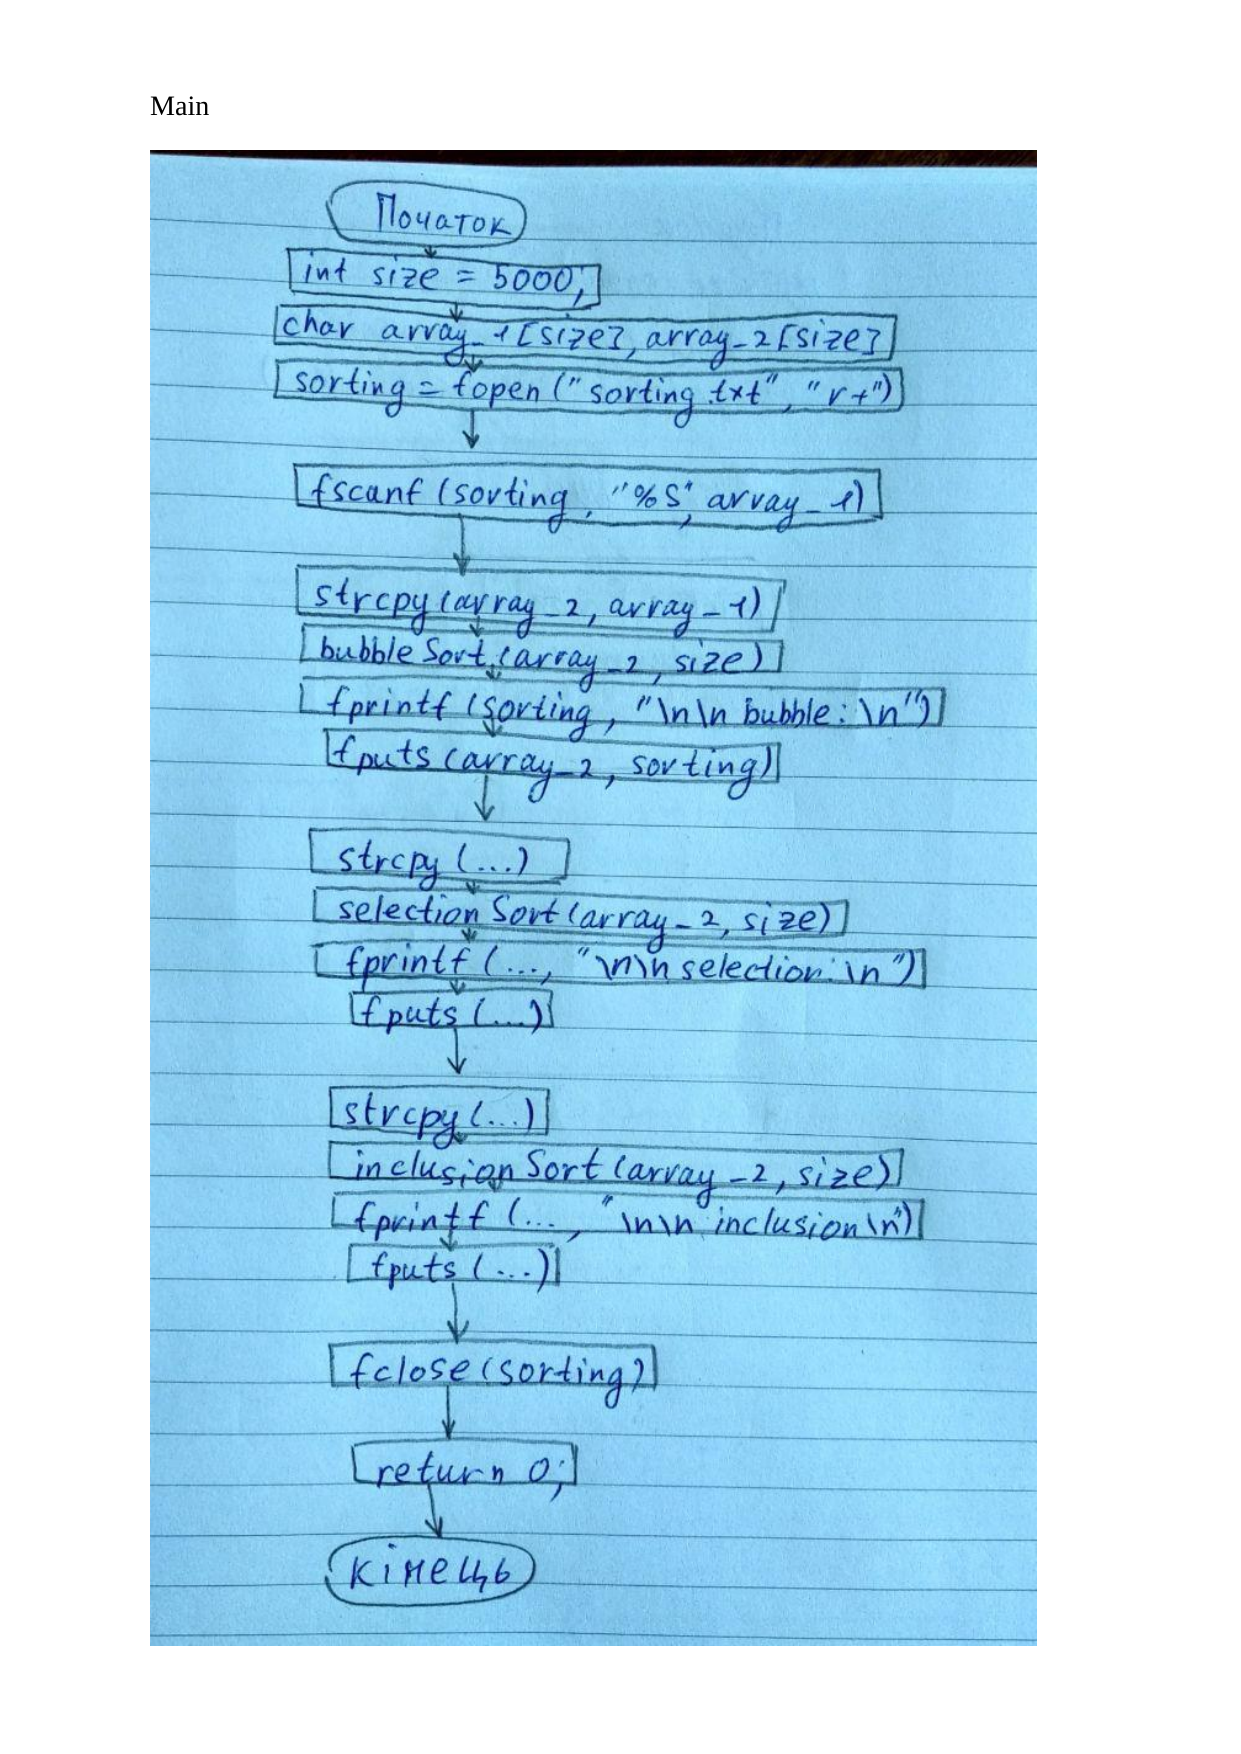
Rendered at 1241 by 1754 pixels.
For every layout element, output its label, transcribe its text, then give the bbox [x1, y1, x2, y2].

text Main [150, 88, 1122, 121]
picture [150, 150, 1037, 1646]
